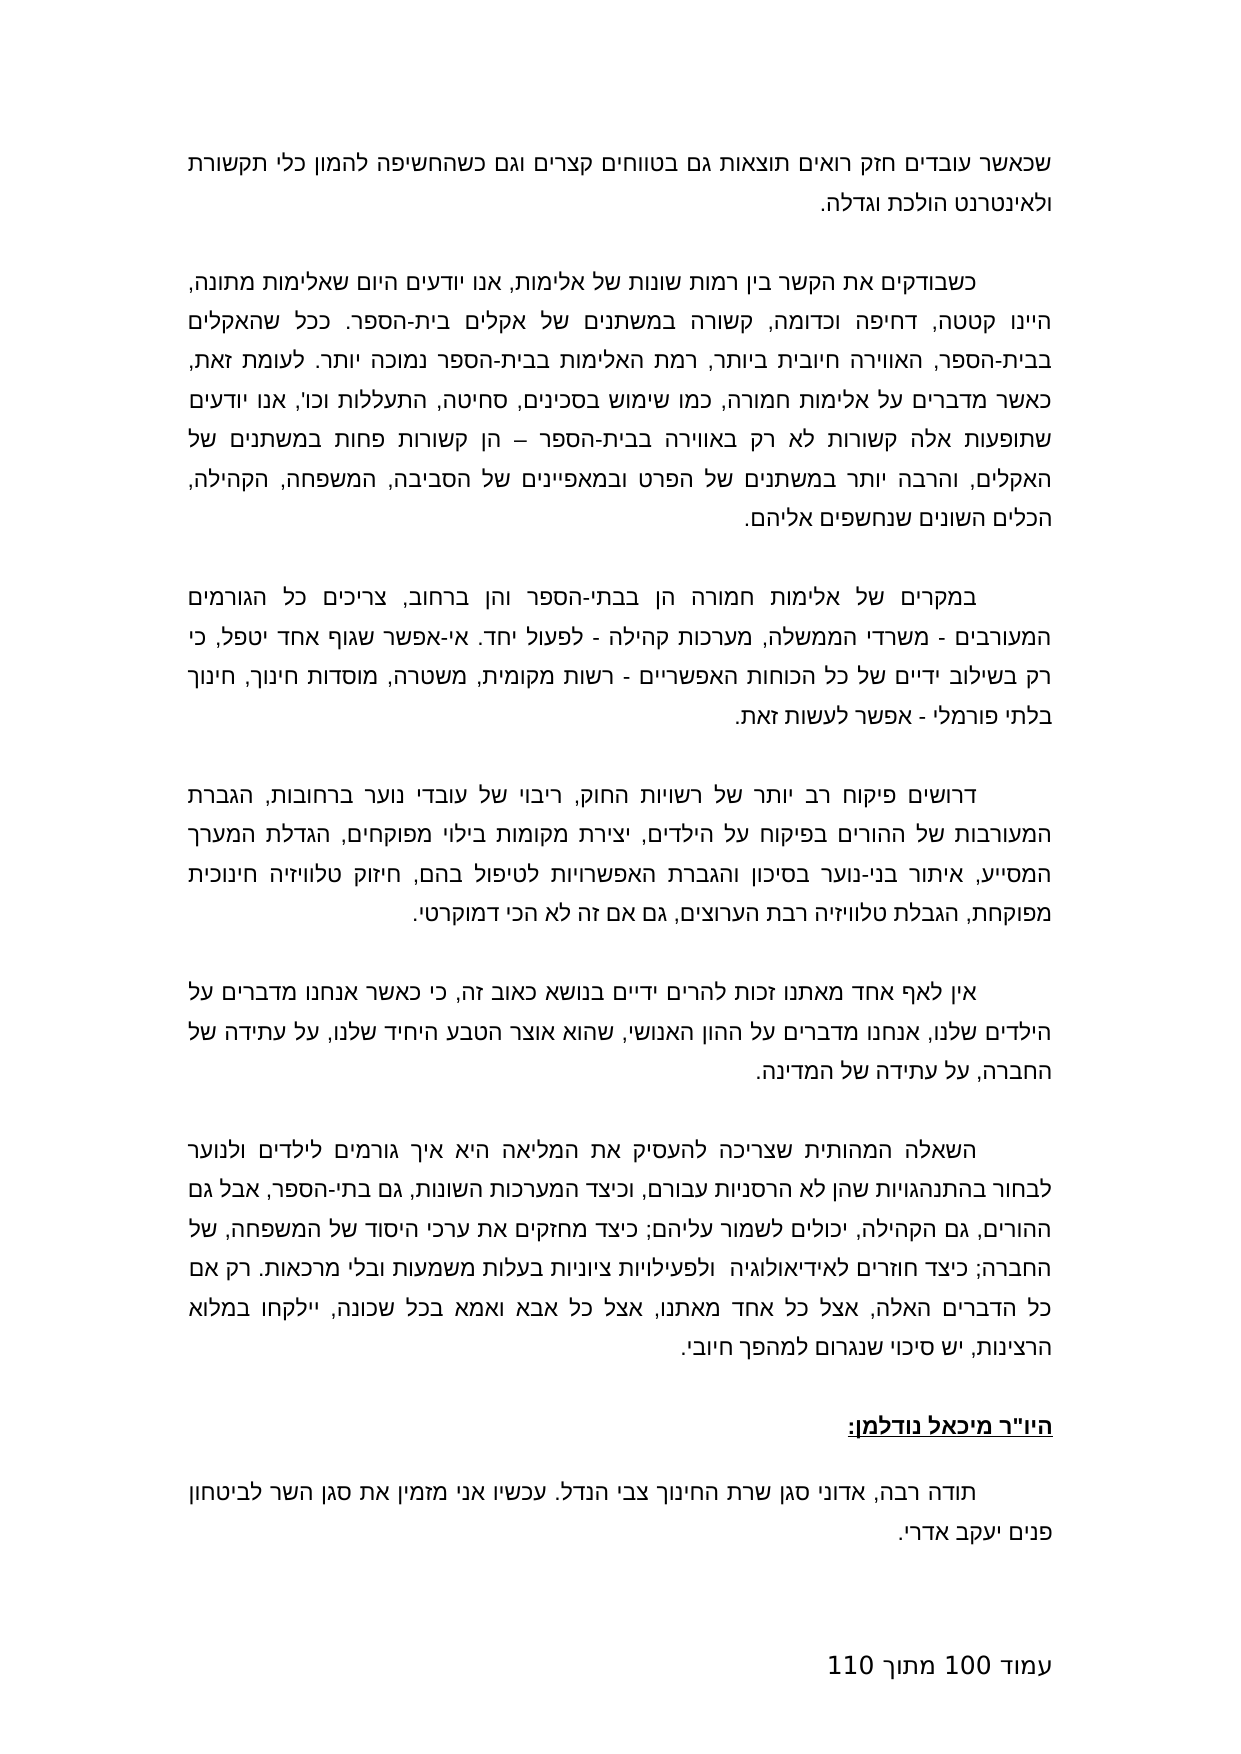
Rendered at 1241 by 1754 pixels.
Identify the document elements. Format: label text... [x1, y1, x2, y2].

text דרושים פיקוח רב יותר של רשויות החוק, ריבוי של עובדי נוער ברחובות, הגברת המעורבות של ההורים בפיקוח על הילדים, יצירת מקומות בילוי מפוקחים, הגדלת המערך המסייע, איתור בני-נוער בסיכון והגברת האפשרויות לטיפול בהם, חיזוק טלוויזיה חינוכית מפוקחת, הגבלת טלוויזיה רבת הערוצים, גם אם זה לא הכי דמוקרטי. [187, 782, 1053, 926]
text במקרים של אלימות חמורה הן בבתי-הספר והן ברחוב, צריכים כל הגורמים המעורבים - משרדי הממשלה, מערכות קהילה - לפעול יחד. אי-אפשר שגוף אחד יטפל, כי רק בשילוב ידיים של כל הכוחות האפשריים - רשות מקומית, משטרה, מוסדות חינוך, חינוך בלתי פורמלי - אפשר לעשות זאת. [187, 584, 1053, 729]
text היו"ר מיכאל נודלמן: [187, 1413, 1053, 1440]
text השאלה המהותית שצריכה להעסיק את המליאה היא איך גורמים לילדים ולנוער לבחור בהתנהגויות שהן לא הרסניות עבורם, וכיצד המערכות השונות, גם בתי-הספר, אבל גם ההורים, גם הקהילה, יכולים לשמור עליהם; כיצד מחזקים את ערכי היסוד של המשפחה, של החברה; כיצד חוזרים לאידיאולוגיה ולפעילויות ציוניות בעלות משמעות ובלי מרכאות. רק אם כל הדברים האלה, אצל כל אחד מאתנו, אצל כל אבא ואמא בכל שכונה, יילקחו במלוא הרצינות, יש סיכוי שנגרום למהפך חיובי. [187, 1137, 1053, 1361]
text תודה רבה, אדוני סגן שרת החינוך צבי הנדל. עכשיו אני מזמין את סגן השר לביטחון פנים יעקב אדרי. [187, 1479, 1053, 1545]
text כשבודקים את הקשר בין רמות שונות של אלימות, אנו יודעים היום שאלימות מתונה, היינו קטטה, דחיפה וכדומה, קשורה במשתנים של אקלים בית-הספר. ככל שהאקלים בבית-הספר, האווירה חיובית ביותר, רמת האלימות בבית-הספר נמוכה יותר. לעומת זאת, כאשר מדברים על אלימות חמורה, כמו שימוש בסכינים, סחיטה, התעללות וכו', אנו יודעים שתופעות אלה קשורות לא רק באווירה בבית-הספר – הן קשורות פחות במשתנים של האקלים, והרבה יותר במשתנים של הפרט ובמאפיינים של הסביבה, המשפחה, הקהילה, הכלים השונים שנחשפים אליהם. [187, 268, 1053, 532]
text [187, 150, 1053, 216]
text אין לאף אחד מאתנו זכות להרים ידיים בנושא כאוב זה, כי כאשר אנחנו מדברים על הילדים שלנו, אנחנו מדברים על ההון האנושי, שהוא אוצר הטבע היחיד שלנו, על עתידה של החברה, על עתידה של המדינה. [187, 979, 1053, 1084]
